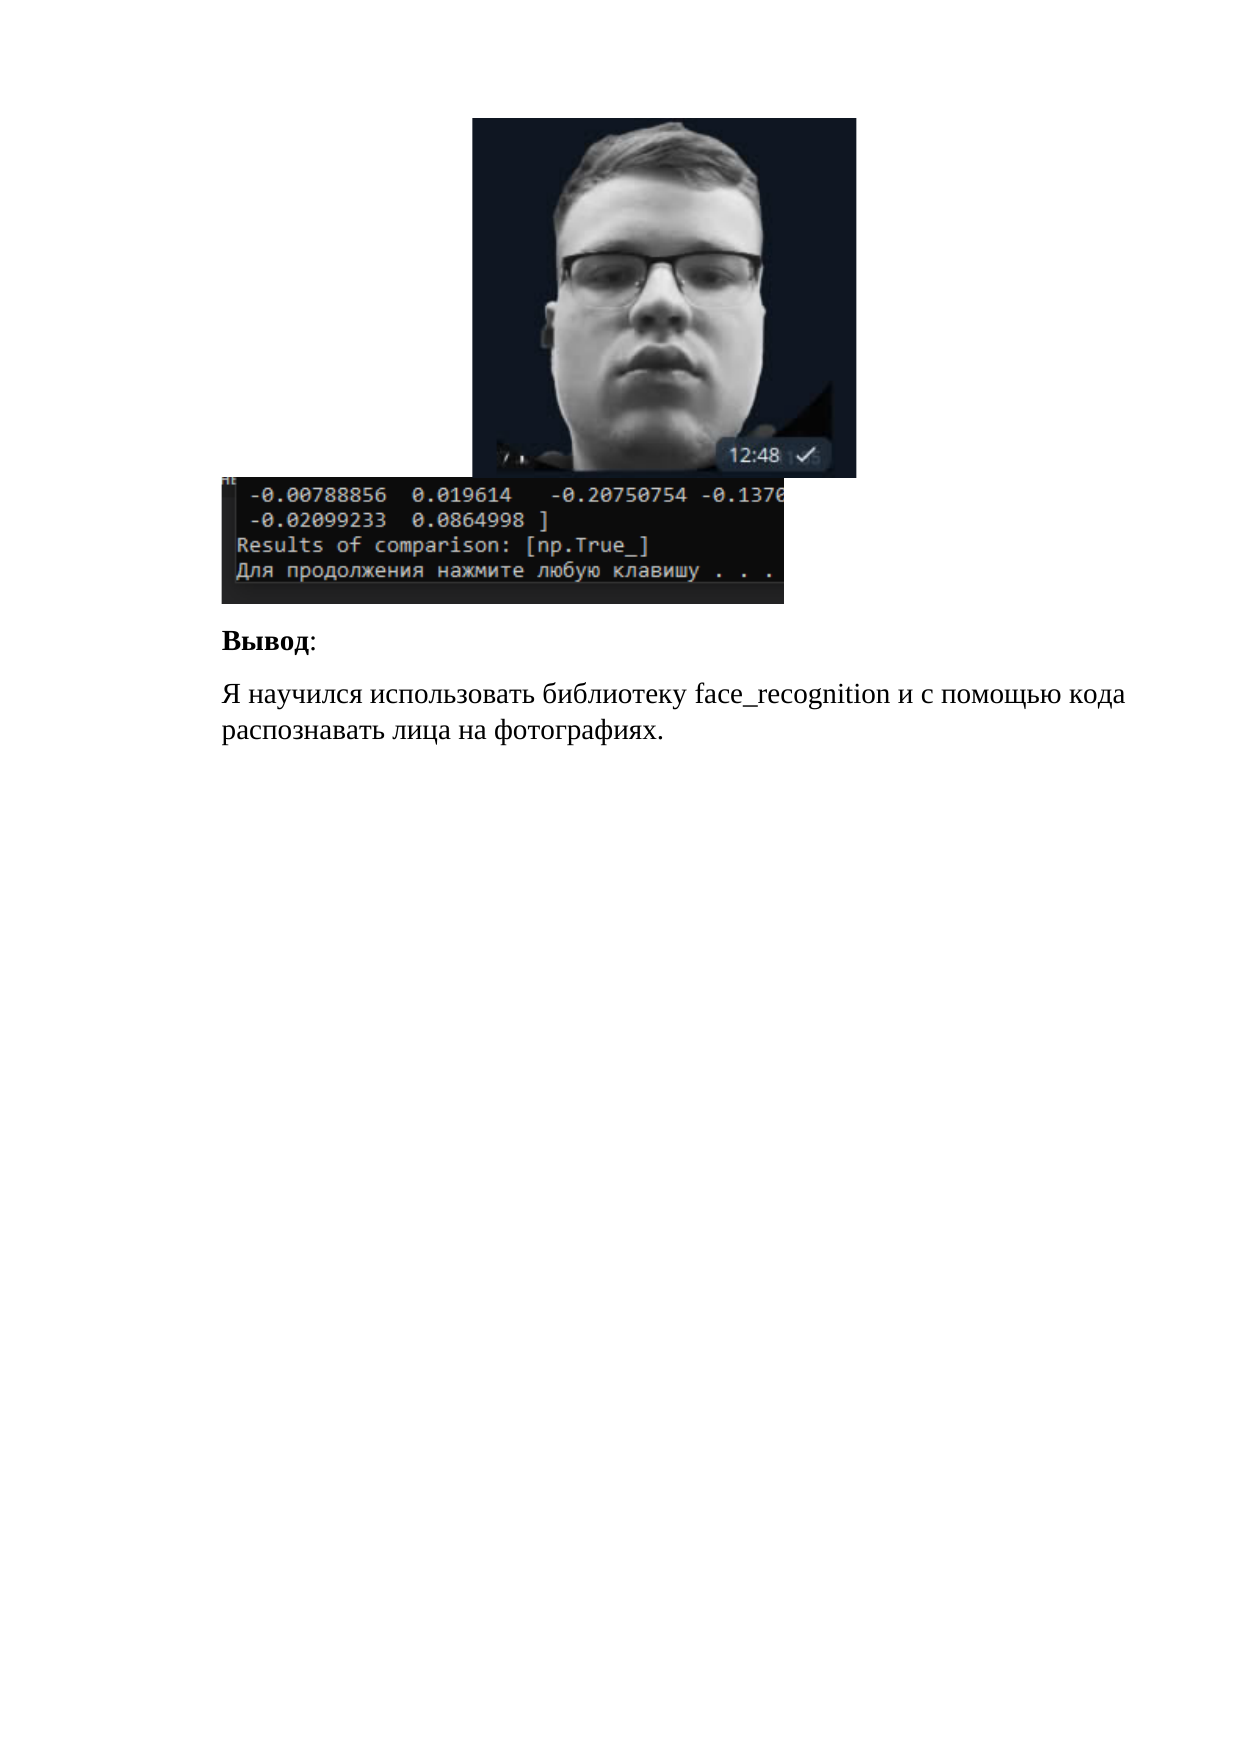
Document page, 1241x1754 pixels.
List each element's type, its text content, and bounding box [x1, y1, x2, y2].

picture [221, 118, 857, 604]
text Вывод: [222, 623, 1152, 656]
text Я научился использовать библиотеку face_recognition и с помощью кода распознавать лица на фотографиях. [221, 676, 1152, 745]
